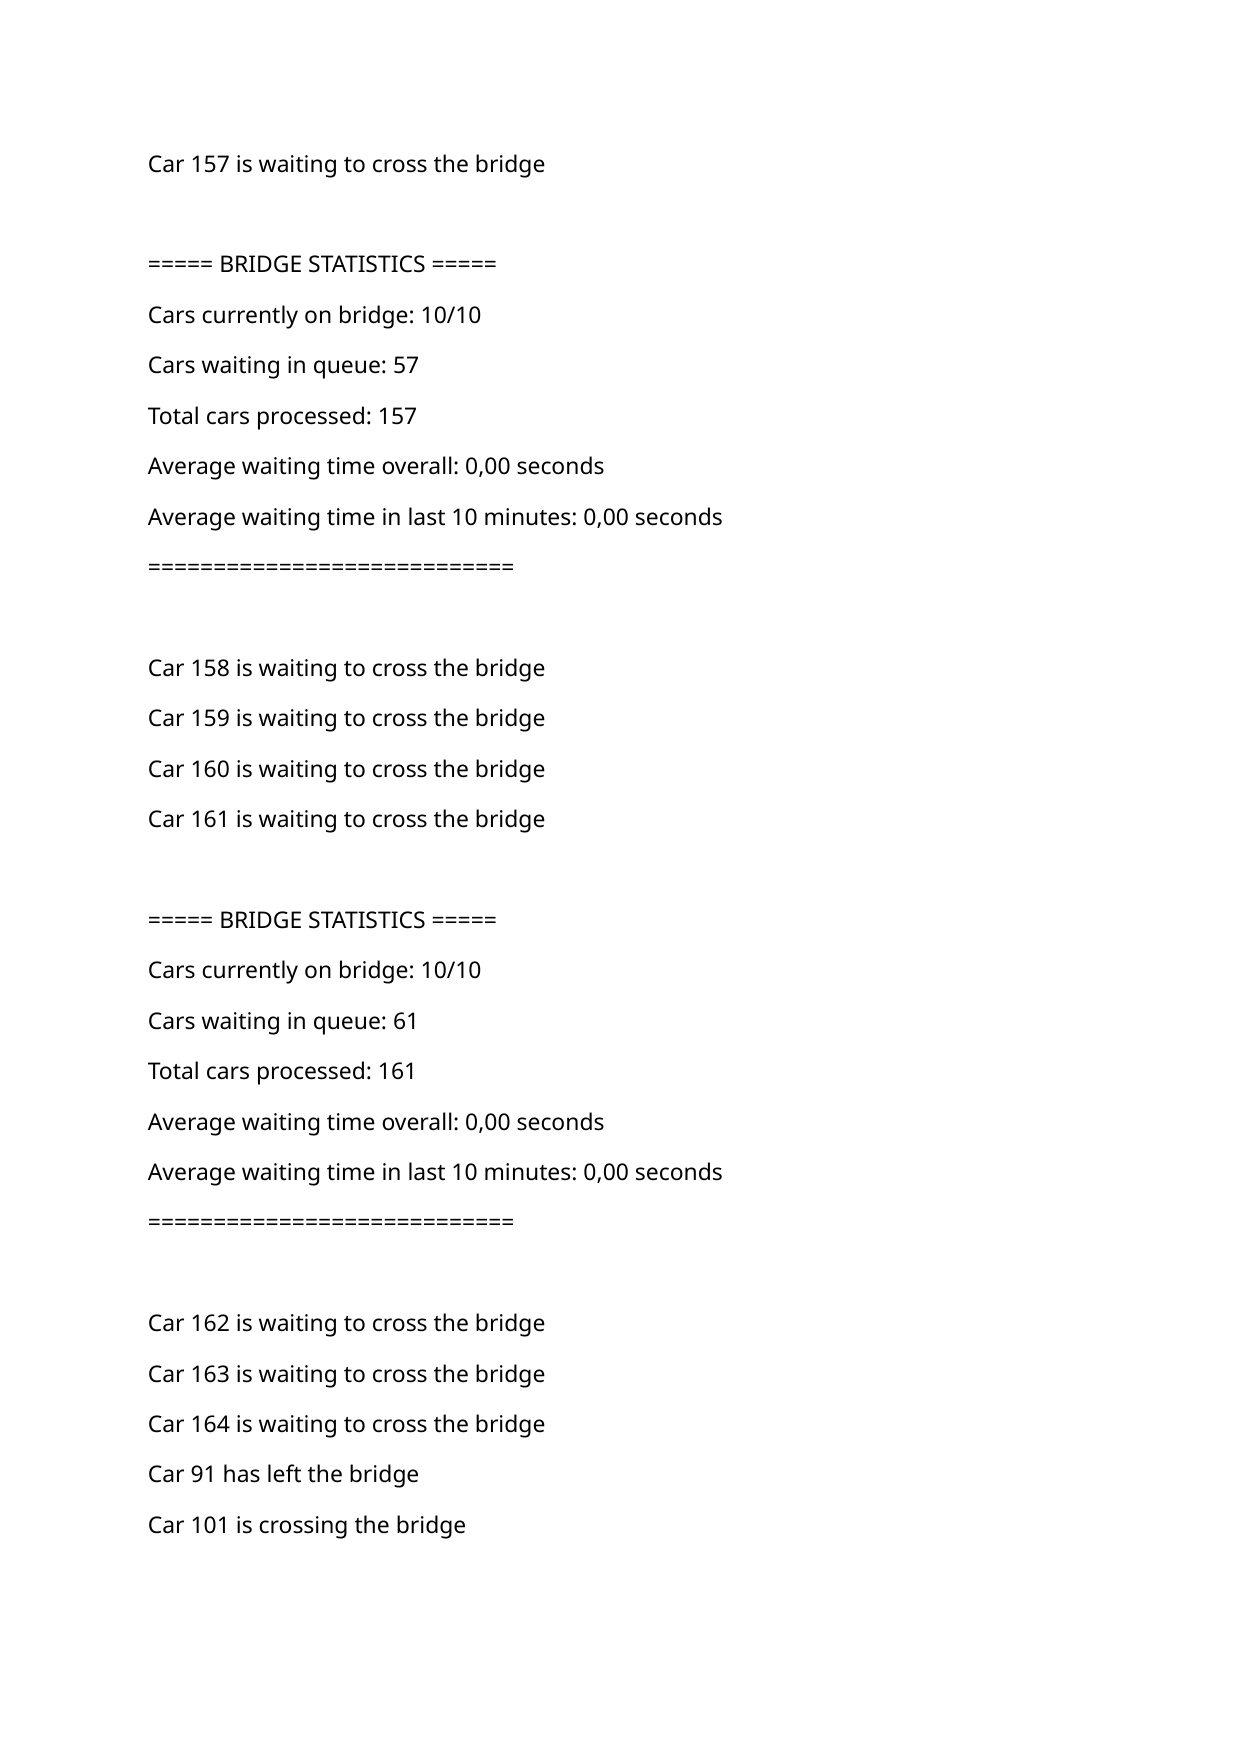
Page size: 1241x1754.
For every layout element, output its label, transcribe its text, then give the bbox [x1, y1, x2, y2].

text Total cars processed: 157 [148, 400, 1093, 431]
text ===== BRIDGE STATISTICS ===== [148, 248, 1093, 280]
text Car 163 is waiting to cross the bridge [148, 1358, 1093, 1389]
text Car 91 has left the bridge [148, 1458, 1093, 1490]
text Car 159 is waiting to cross the bridge [148, 702, 1093, 733]
text Cars currently on bridge: 10/10 [148, 299, 1093, 330]
text Average waiting time overall: 0,00 seconds [148, 1106, 1093, 1137]
text Average waiting time in last 10 minutes: 0,00 seconds [148, 501, 1093, 532]
text Average waiting time in last 10 minutes: 0,00 seconds [148, 1156, 1093, 1187]
text ===== BRIDGE STATISTICS ===== [148, 904, 1093, 935]
text Car 158 is waiting to cross the bridge [148, 652, 1093, 683]
text Cars waiting in queue: 61 [148, 1005, 1093, 1036]
text Average waiting time overall: 0,00 seconds [148, 450, 1093, 481]
text ============================ [148, 551, 1093, 582]
text Cars waiting in queue: 57 [148, 349, 1093, 381]
text Car 161 is waiting to cross the bridge [148, 803, 1093, 834]
text Car 164 is waiting to cross the bridge [148, 1408, 1093, 1439]
text Car 157 is waiting to cross the bridge [148, 148, 1093, 179]
text Car 160 is waiting to cross the bridge [148, 753, 1093, 784]
text ============================ [148, 1206, 1093, 1238]
text Total cars processed: 161 [148, 1055, 1093, 1086]
text Car 162 is waiting to cross the bridge [148, 1307, 1093, 1338]
text Cars currently on bridge: 10/10 [148, 954, 1093, 986]
text Car 101 is crossing the bridge [148, 1509, 1093, 1540]
